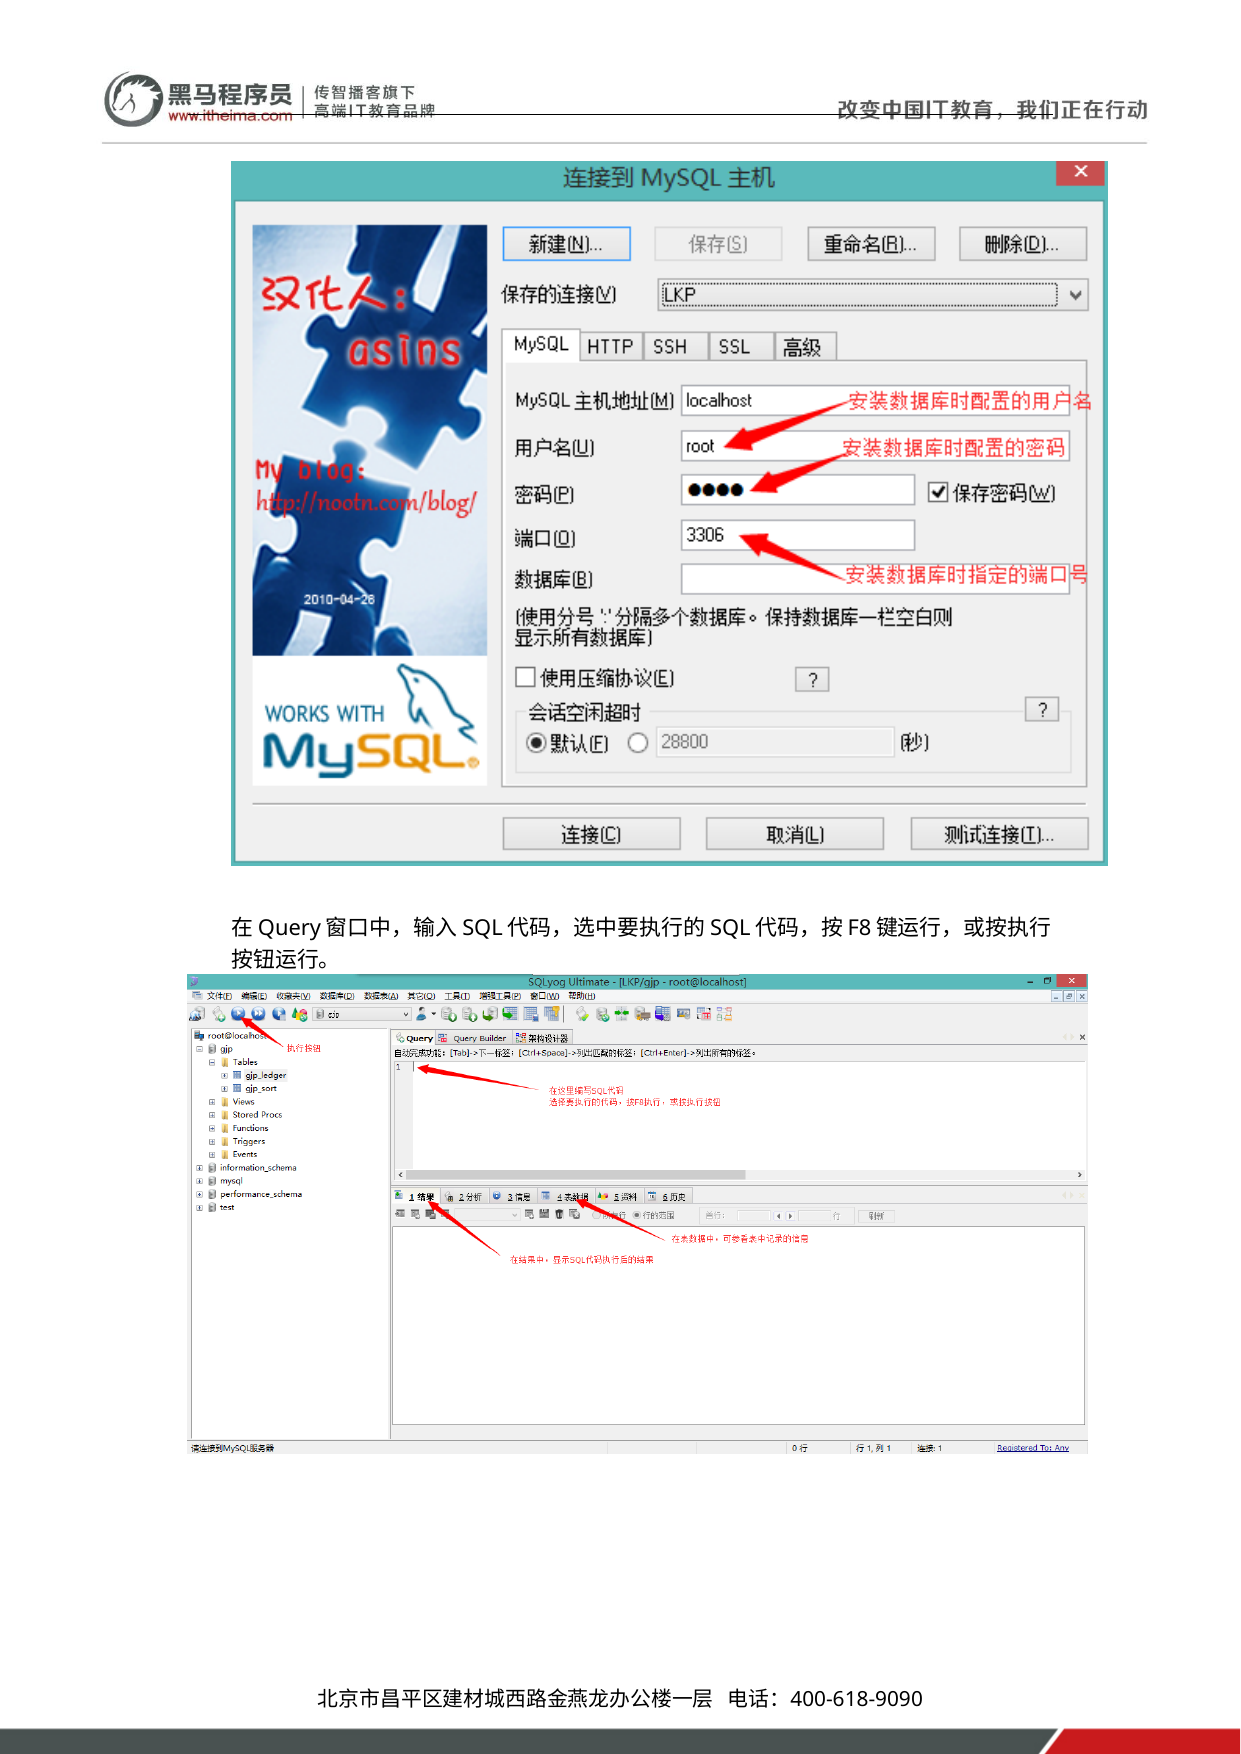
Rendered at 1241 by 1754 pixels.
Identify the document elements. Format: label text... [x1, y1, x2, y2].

picture [0, 1669, 1241, 1754]
picture [0, 0, 1241, 151]
list 在Query窗口中，输入SQL代码，选中要执行的SQL代码，按F8键运行，或按执行按钮运行。 [231, 909, 1053, 974]
picture [187, 974, 1088, 1454]
picture [231, 161, 1108, 866]
